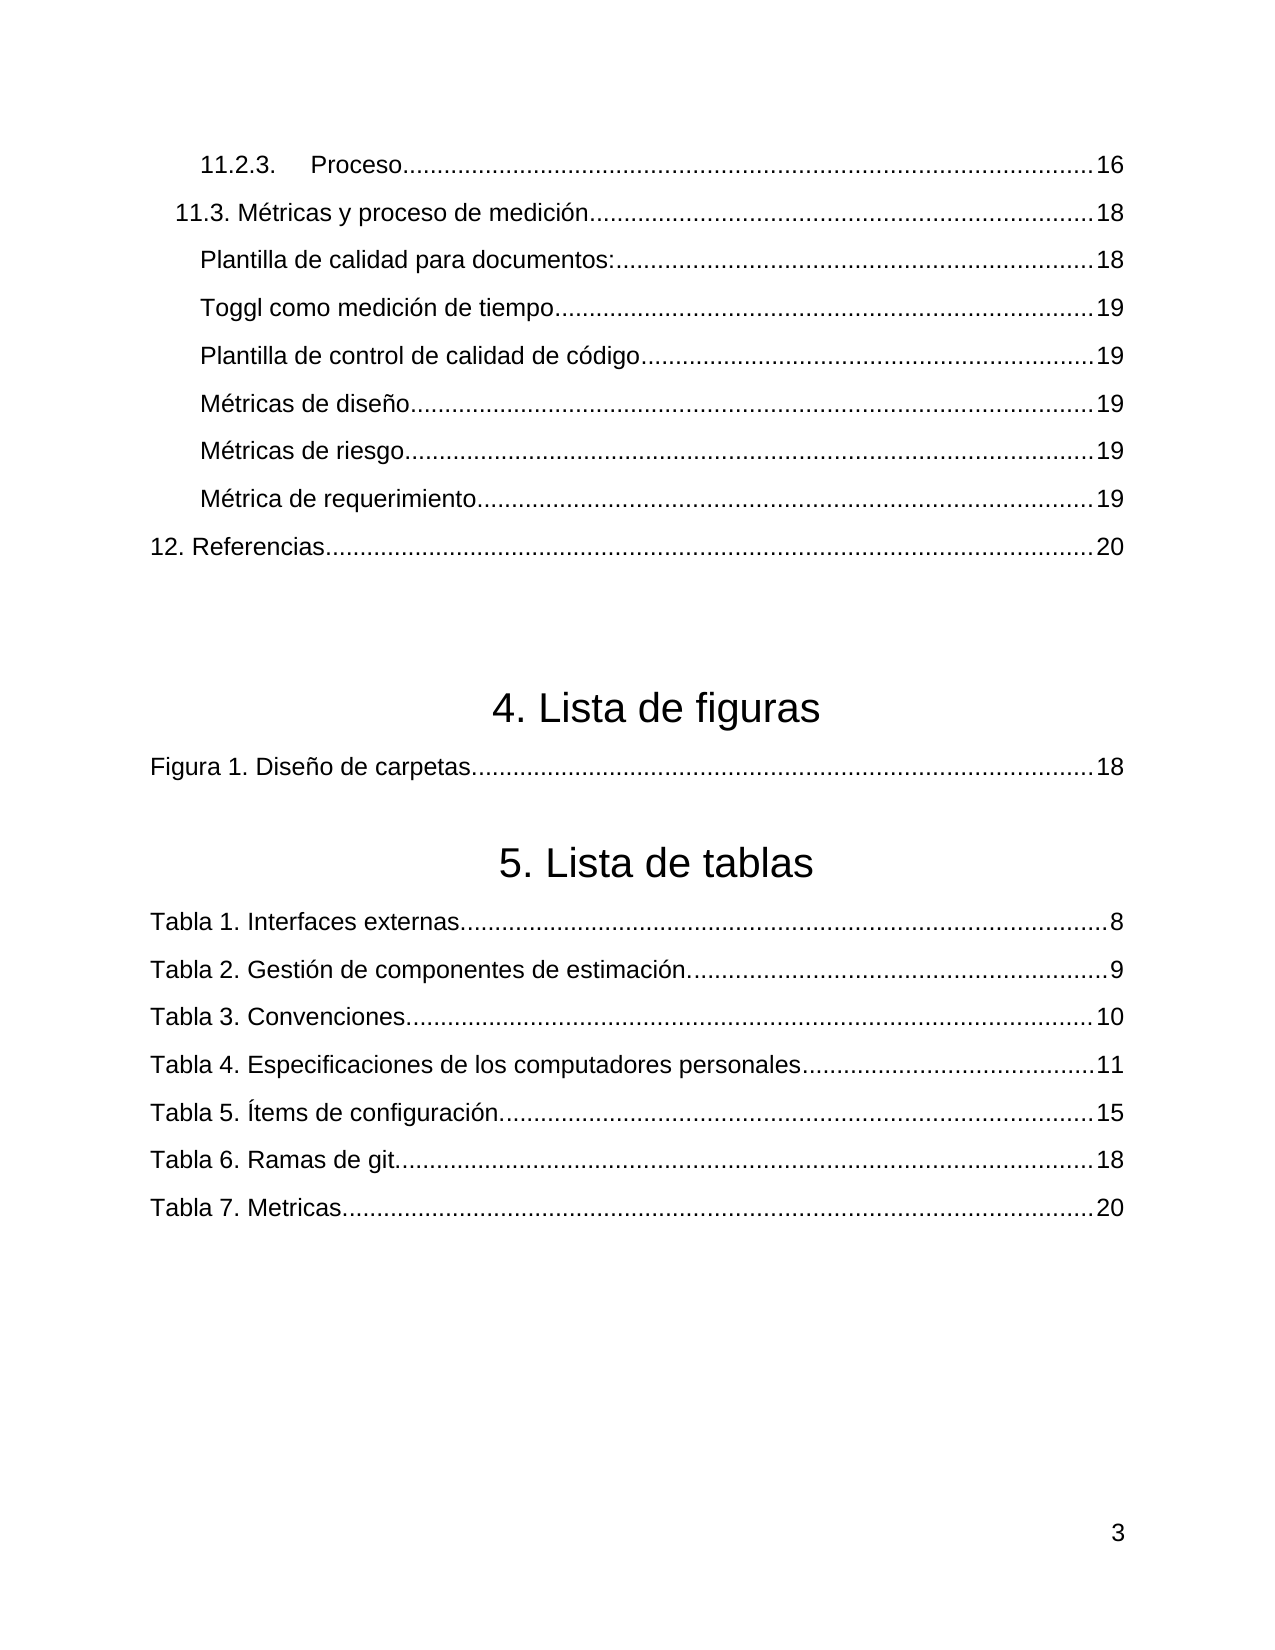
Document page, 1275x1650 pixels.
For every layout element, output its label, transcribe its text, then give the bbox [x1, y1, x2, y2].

text Tabla 1. Interfaces externas. 8 [150, 907, 1125, 936]
subtitle Lista de tablas [187, 838, 1125, 886]
text Tabla 5. Ítems de configuración. 15 [150, 1098, 1125, 1126]
text Tabla 7. Metricas. 20 [150, 1193, 1125, 1222]
text Tabla 2. Gestión de componentes de estimación. 9 [150, 954, 1125, 983]
text Tabla 3. Convenciones. 10 [150, 1002, 1125, 1031]
subtitle Lista de figuras [187, 683, 1125, 731]
text Tabla 6. Ramas de git. 18 [150, 1145, 1125, 1174]
text Tabla 4. Especificaciones de los computadores personales 11 [150, 1050, 1125, 1079]
text Figura 1. Diseño de carpetas. 18 [150, 751, 1125, 780]
